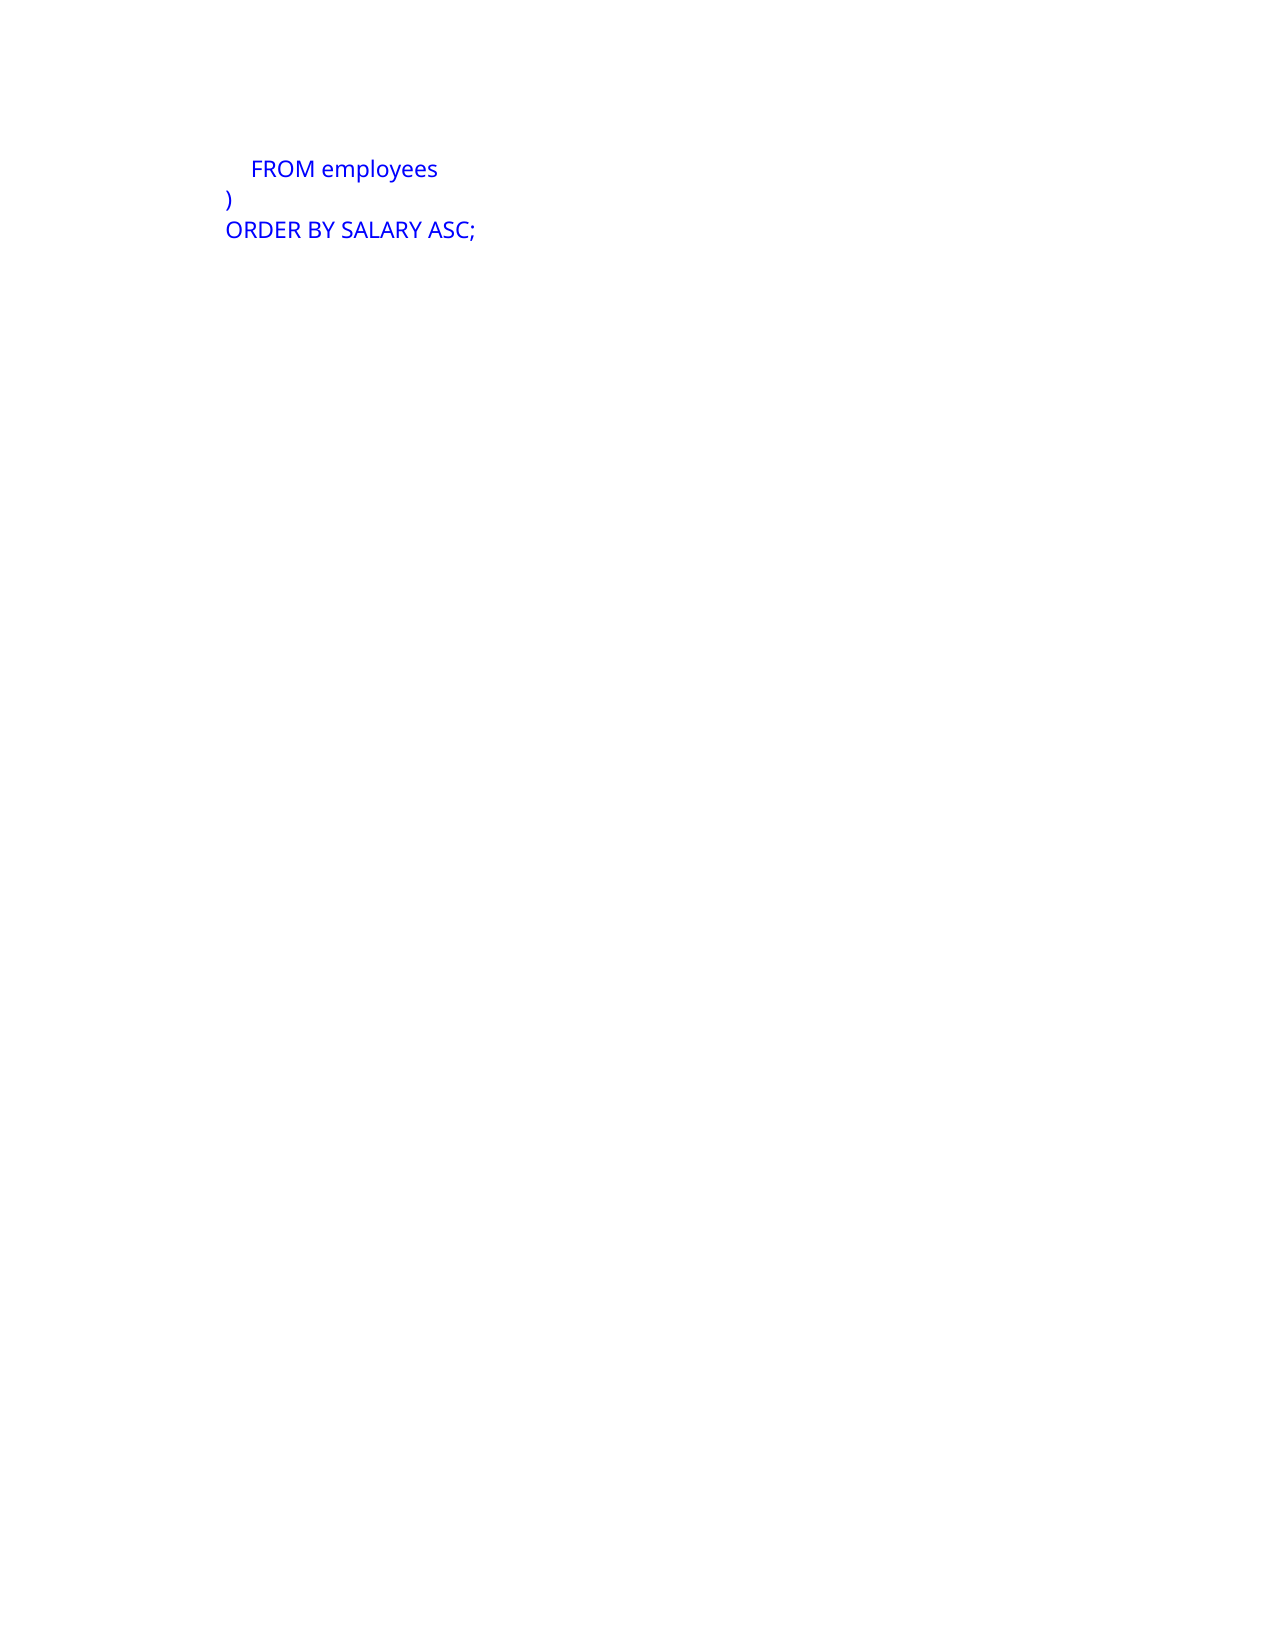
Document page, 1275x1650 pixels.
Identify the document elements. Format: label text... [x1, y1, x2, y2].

text ORDER BY SALARY ASC; [225, 214, 1225, 245]
text FROM employees [251, 156, 1225, 182]
text ) [225, 183, 1225, 214]
